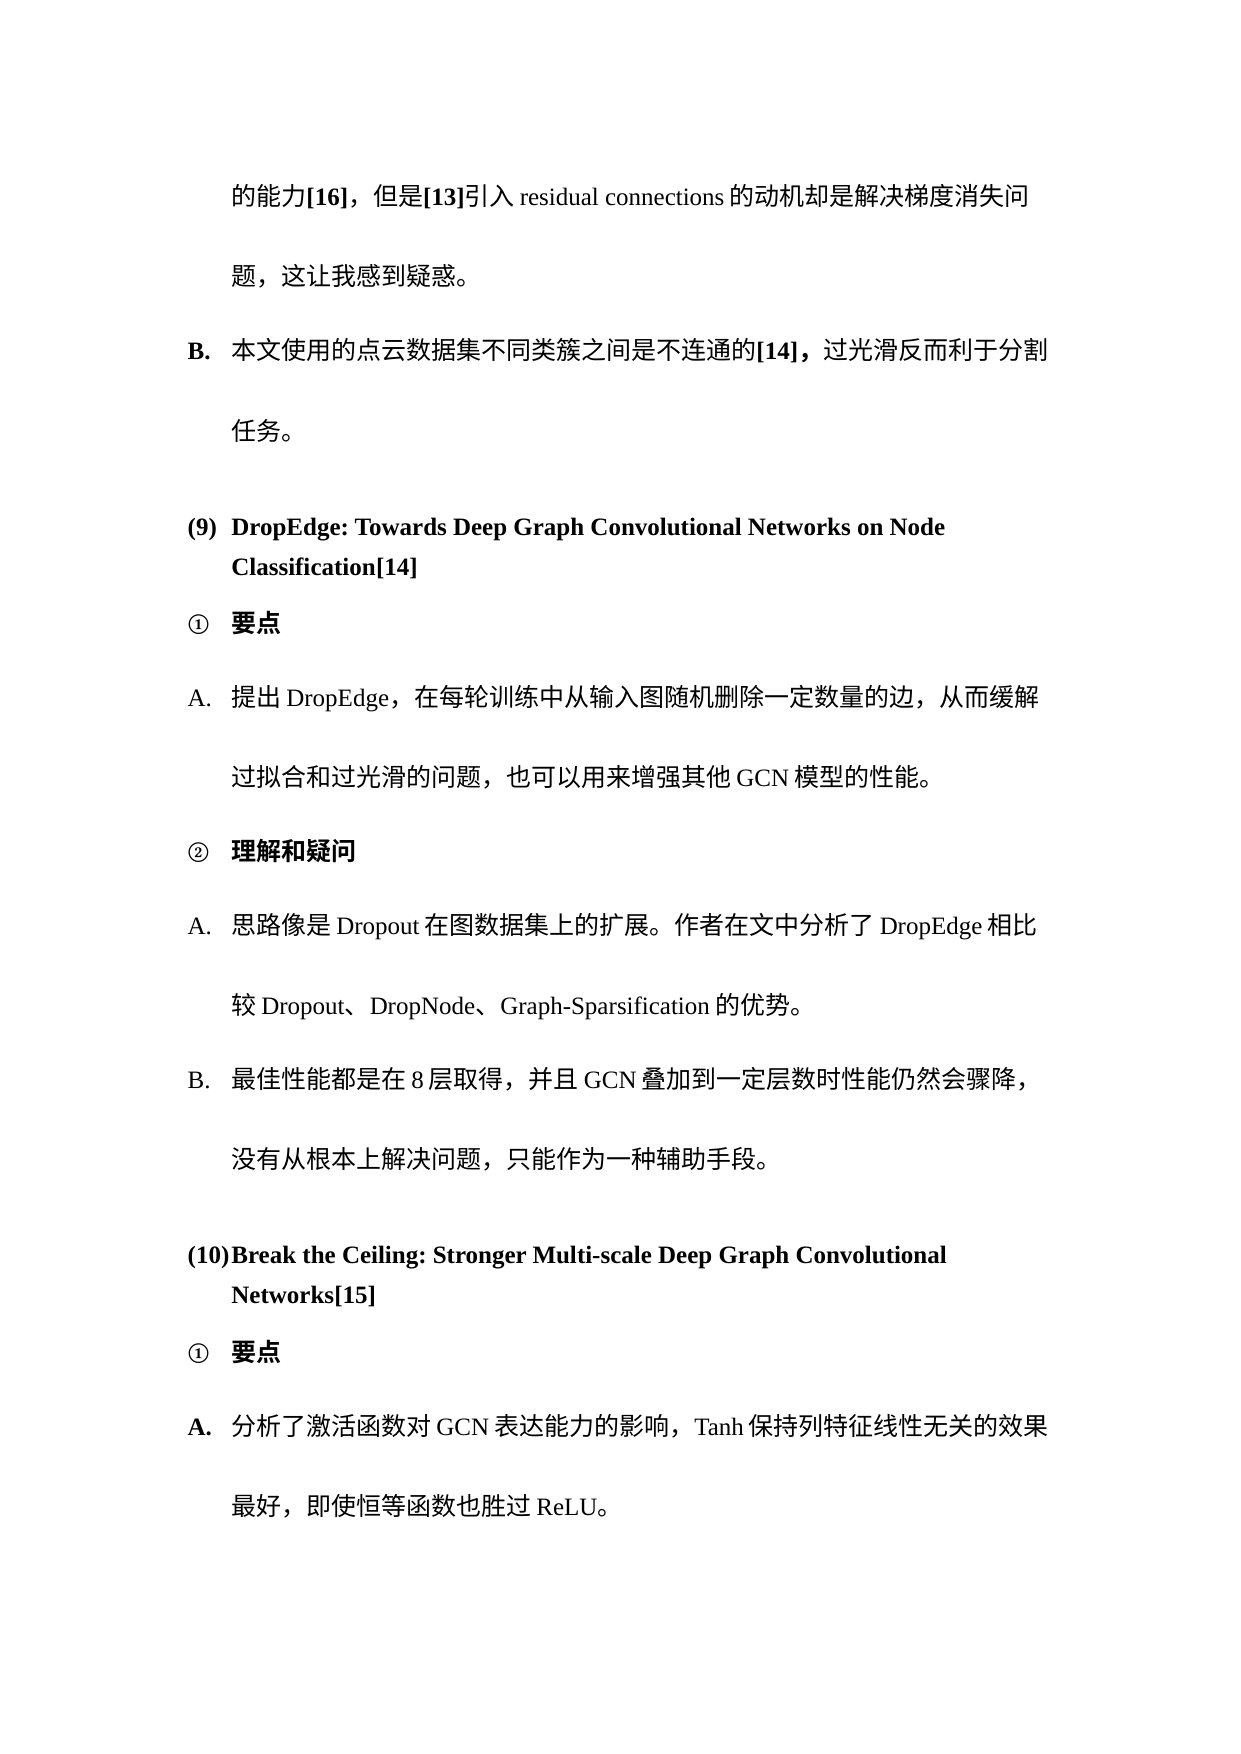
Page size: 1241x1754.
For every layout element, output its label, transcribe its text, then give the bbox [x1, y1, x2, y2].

list 最佳性能都是在8层取得，并且GCN叠加到一定层数时性能仍然会骤降，没有从根本上解决问题，只能作为一种辅助手段。 [187, 1045, 1053, 1190]
list 本文使用的点云数据集不同类簇之间是不连通的[14]，过光滑反而利于分割任务。 [187, 316, 1053, 462]
list 要点 [187, 1318, 1053, 1383]
list 理解和疑问 [187, 817, 1053, 882]
list 思路像是Dropout在图数据集上的扩展。作者在文中分析了DropEdge相比较Dropout、DropNode、Graph-Sparsification的优势。 [187, 891, 1053, 1036]
list 分析了激活函数对GCN表达能力的影响，Tanh保持列特征线性无关的效果最好，即使恒等函数也胜过ReLU。 [187, 1392, 1053, 1537]
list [187, 162, 1053, 307]
list 要点 [187, 589, 1053, 654]
list 提出DropEdge，在每轮训练中从输入图随机删除一定数量的边，从而缓解过拟合和过光滑的问题，也可以用来增强其他GCN模型的性能。 [187, 663, 1053, 808]
list Break the Ceiling: Stronger Multi-scale Deep Graph Convolutional Networks[15] [187, 1238, 1053, 1311]
list DropEdge: Towards Deep Graph Convolutional Networks on Node Classification[14] [187, 510, 1053, 582]
